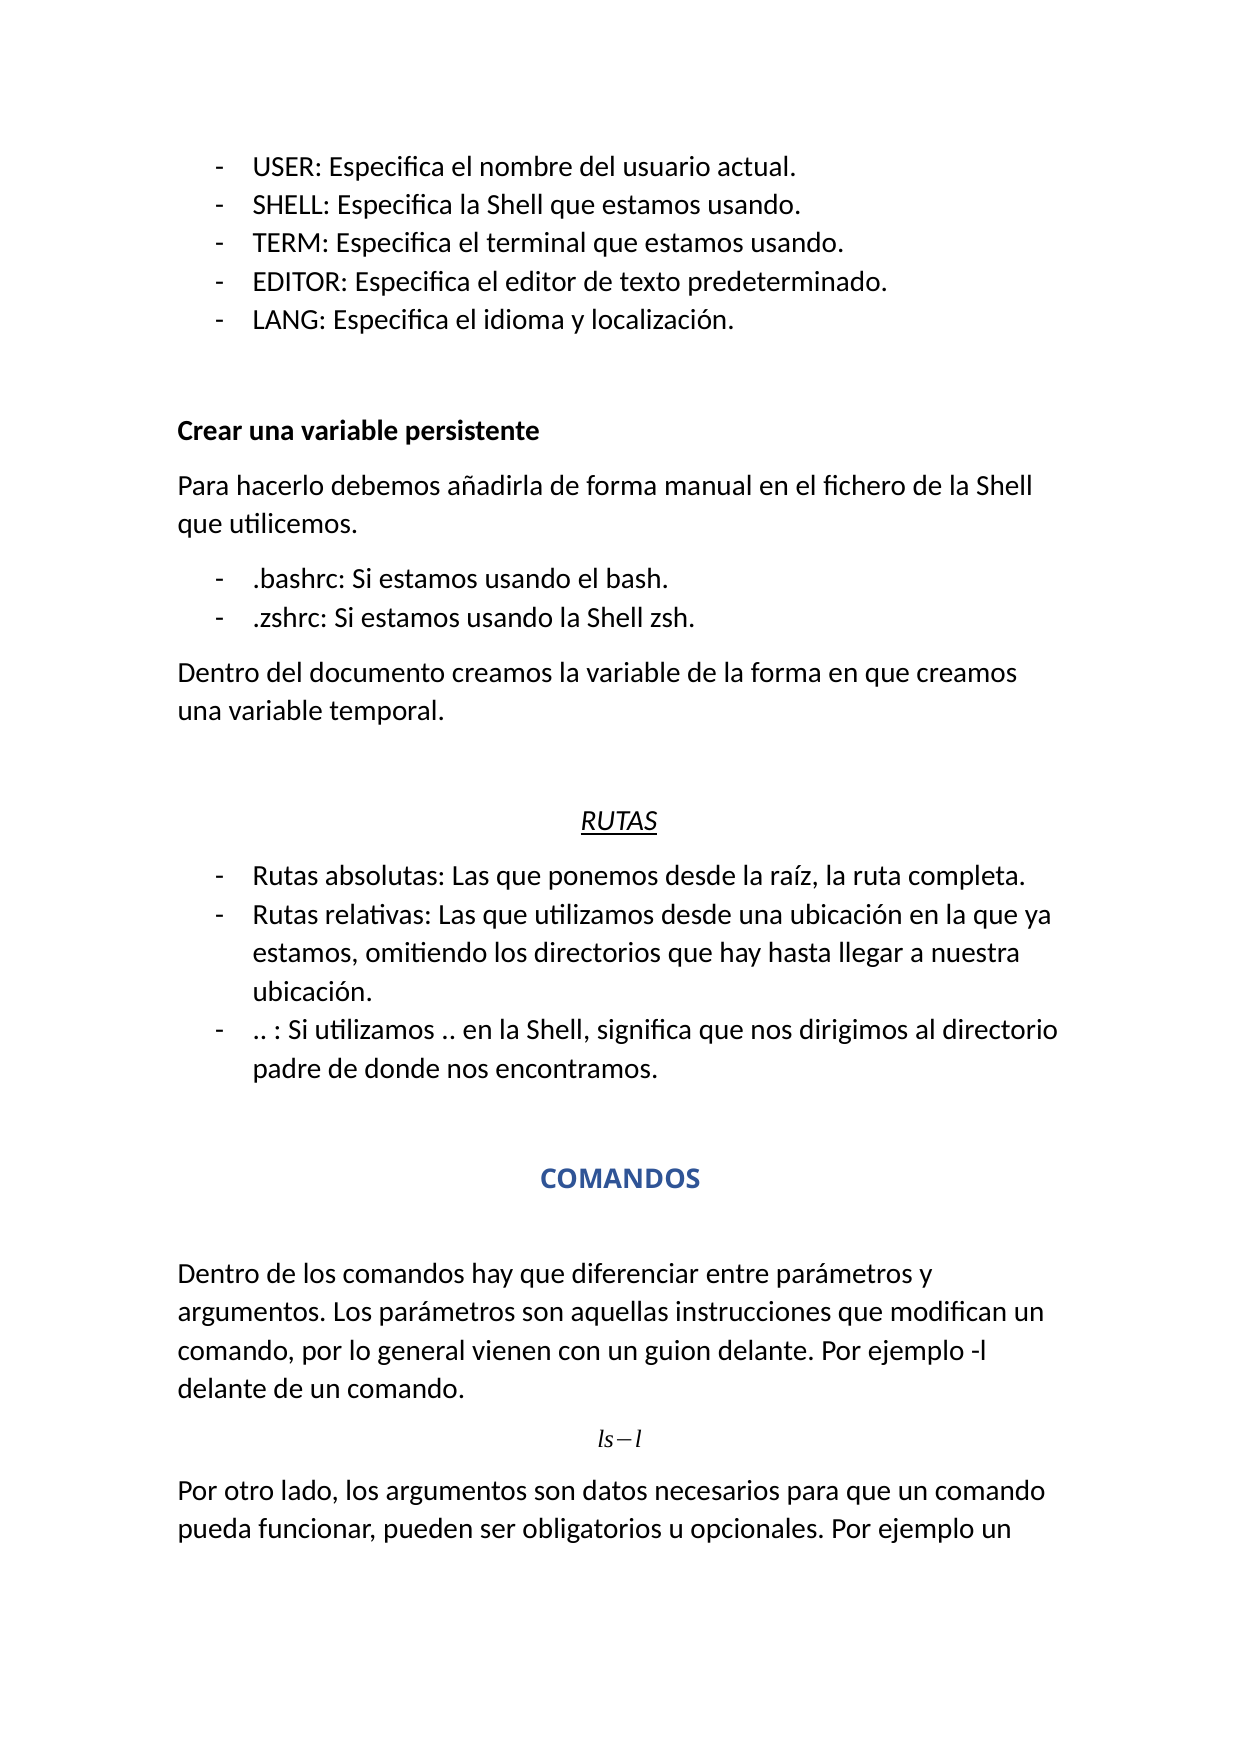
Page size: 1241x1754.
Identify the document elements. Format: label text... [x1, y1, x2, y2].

list USER: Especifica el nombre del usuario actual. [215, 148, 1063, 183]
list .bashrc: Si estamos usando el bash. [215, 560, 1063, 596]
list SHELL: Especifica la Shell que estamos usando. [215, 186, 1063, 222]
list Rutas relativas: Las que utilizamos desde una ubicación en la que ya estamos, omitiendo los directorios que hay hasta llegar a nuestra ubicación. [215, 896, 1063, 1008]
list TERM: Especifica el terminal que estamos usando. [215, 224, 1063, 260]
text Para hacerlo debemos añadirla de forma manual en el fichero de la Shell que utilicemos. [177, 467, 1063, 541]
subtitle COMANDOS [177, 1160, 1063, 1197]
list .. : Si utilizamos .. en la Shell, significa que nos dirigimos al directorio padre de donde nos encontramos. [215, 1011, 1063, 1085]
list Rutas absolutas: Las que ponemos desde la raíz, la ruta completa. [215, 857, 1063, 893]
text RUTAS [177, 802, 1063, 838]
list EDITOR: Especifica el editor de texto predeterminado. [215, 263, 1063, 298]
list LANG: Especifica el idioma y localización. [215, 301, 1063, 337]
list .zshrc: Si estamos usando la Shell zsh. [215, 599, 1063, 634]
text Dentro del documento creamos la variable de la forma en que creamos una variable temporal. [177, 654, 1063, 728]
text Crear una variable persistente [177, 412, 1063, 447]
